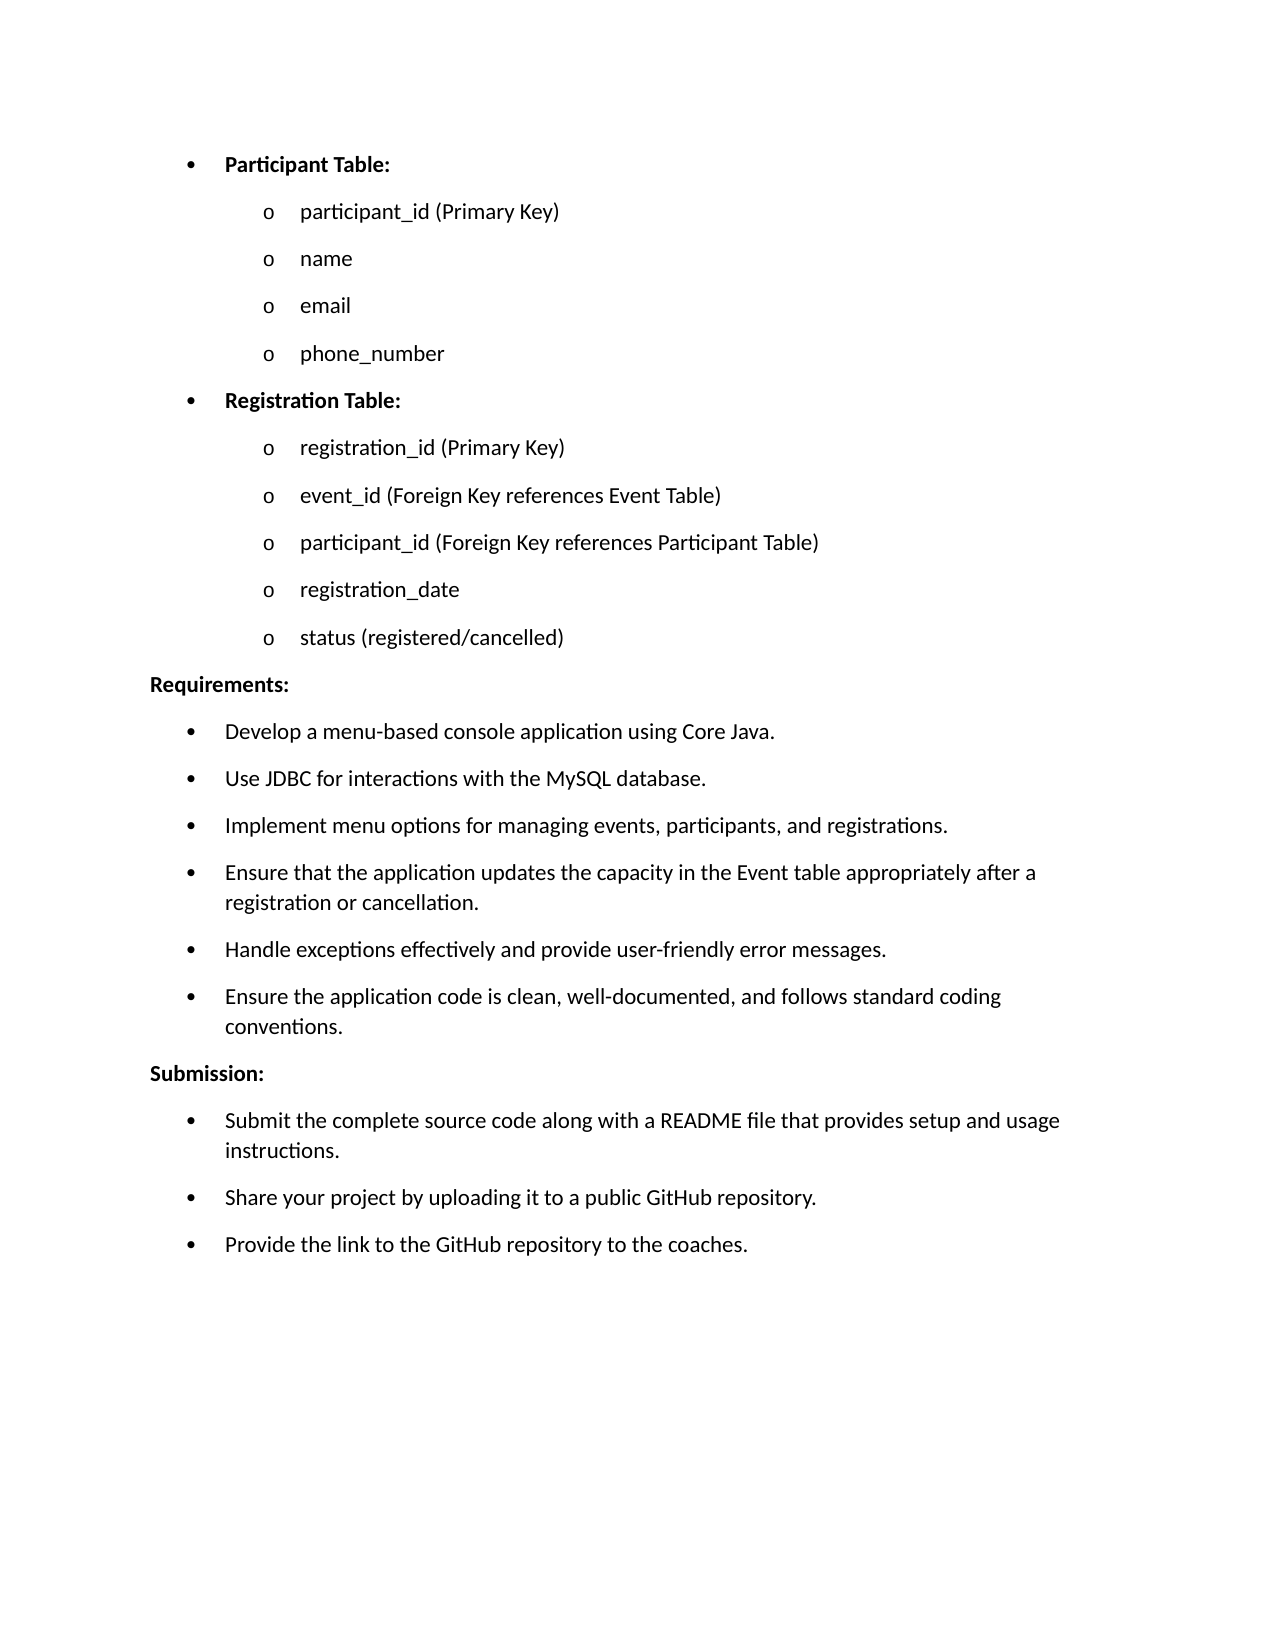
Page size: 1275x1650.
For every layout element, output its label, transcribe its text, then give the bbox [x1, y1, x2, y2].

list status (registered/cancelled) [262, 623, 1125, 651]
text Requirements: [150, 670, 1125, 698]
list event_id (Foreign Key references Event Table) [262, 481, 1125, 509]
list participant_id (Foreign Key references Participant Table) [262, 528, 1125, 557]
list participant_id (Primary Key) [262, 197, 1125, 225]
list Handle exceptions effectively and provide user-friendly error messages. [187, 935, 1125, 963]
list phone_number [262, 339, 1125, 368]
text Submission: [150, 1059, 1125, 1087]
list Ensure the application code is clean, well-documented, and follows standard coding conventions. [187, 982, 1125, 1040]
list Submit the complete source code along with a README file that provides setup and usage instructions. [187, 1106, 1125, 1164]
list Share your project by uploading it to a public GitHub repository. [187, 1183, 1125, 1211]
list Use JDBC for interactions with the MySQL database. [187, 764, 1125, 792]
list Registration Table: [187, 386, 1125, 414]
list registration_date [262, 576, 1125, 604]
list Provide the link to the GitHub repository to the coaches. [187, 1230, 1125, 1258]
list Ensure that the application updates the capacity in the Event table appropriately after a registration or cancellation. [187, 858, 1125, 916]
list name [262, 244, 1125, 273]
list registration_id (Primary Key) [262, 433, 1125, 462]
list Develop a menu-based console application using Core Java. [187, 717, 1125, 745]
list Participant Table: [187, 150, 1125, 178]
list Implement menu options for managing events, participants, and registrations. [187, 811, 1125, 839]
list email [262, 292, 1125, 320]
